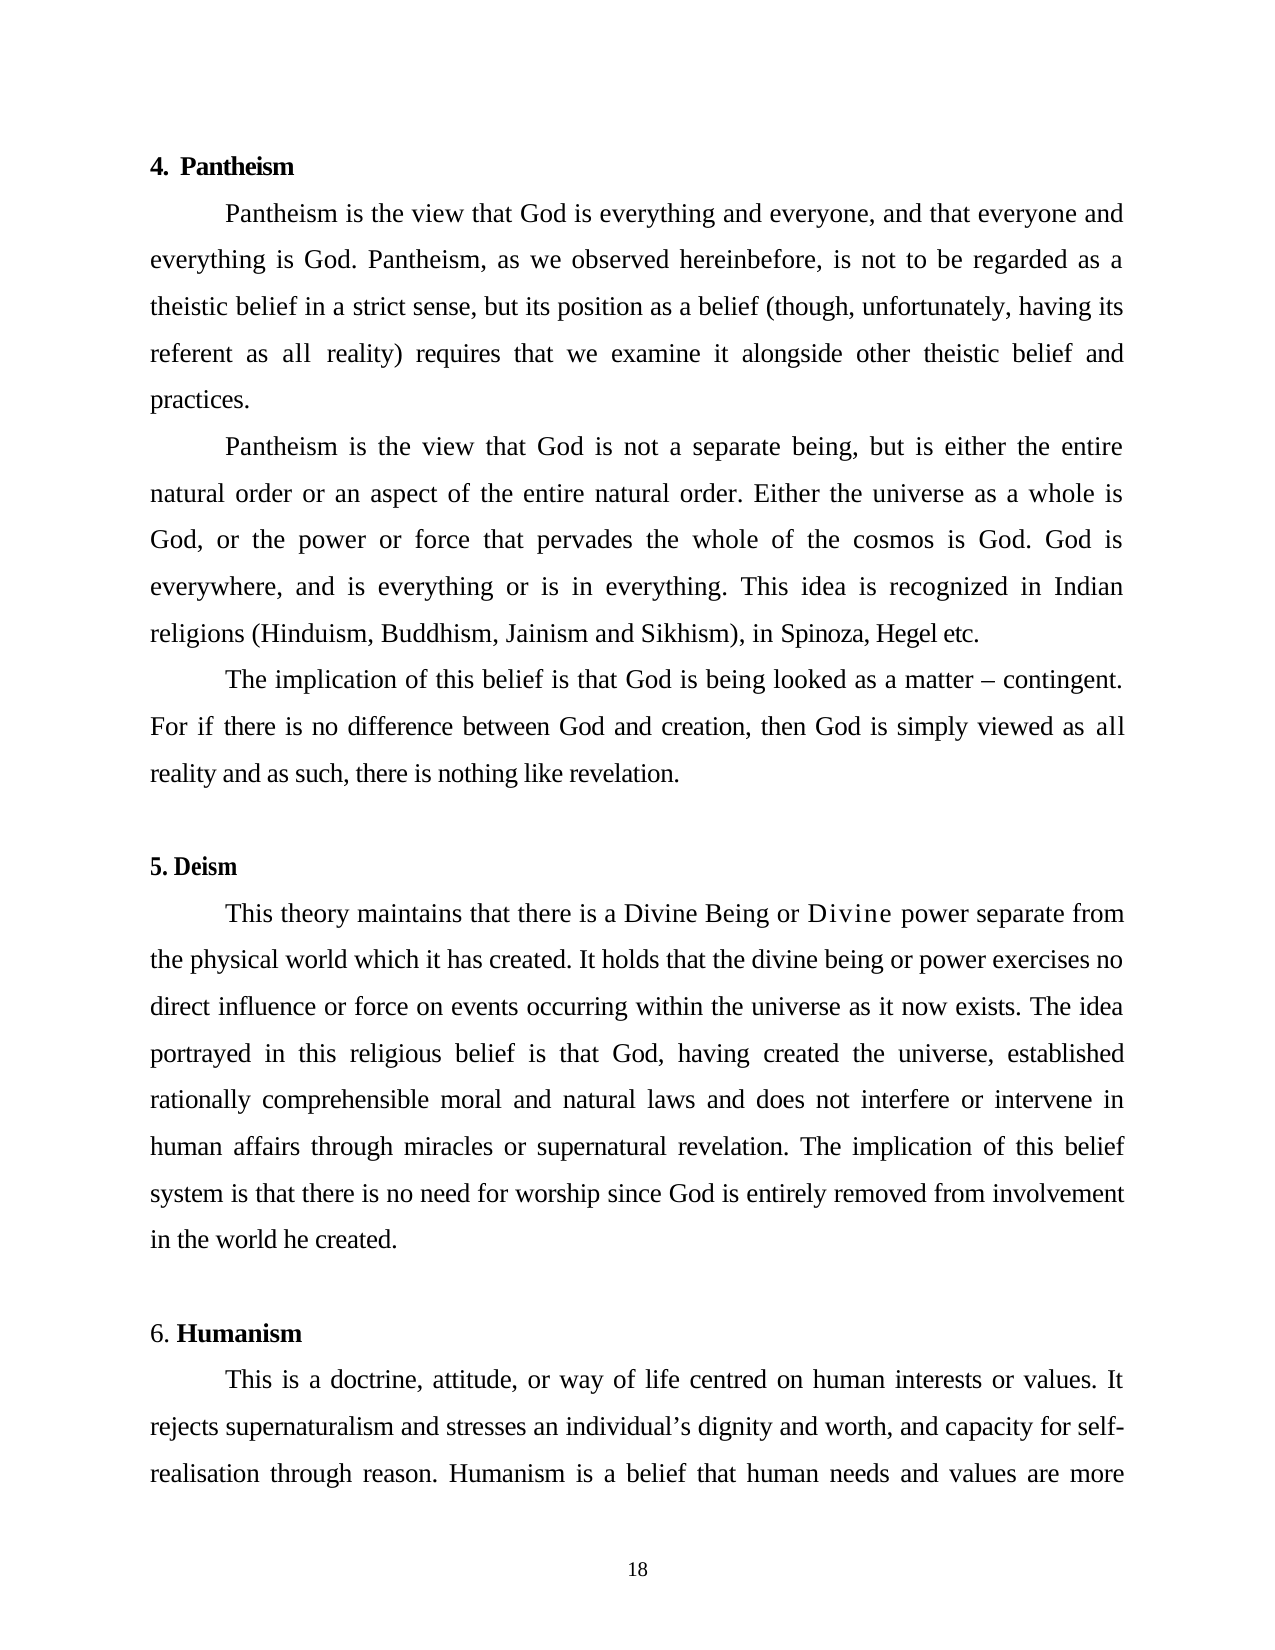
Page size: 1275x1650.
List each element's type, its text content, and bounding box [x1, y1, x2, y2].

text 6. Humanism [150, 1317, 1125, 1348]
text 4. Pantheism [150, 150, 1125, 181]
text Pantheism is the view that God is not a separate being, but is either the entire natural order or an aspect of the entire natural order. Either the universe as a whole is God, or the power or force that pervades the whole of the cosmos is God. God is everywhere, and is everything or is in everything. This idea is recognized in Indian religions (Hinduism, Buddhism, Jainism and Sikhism), in Spinoza, Hegel etc. [150, 430, 1125, 648]
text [150, 1363, 1125, 1488]
text 5. Deism [150, 850, 1125, 881]
text This theory maintains that there is a Divine Being or Divine power separate from the physical world which it has created. It holds that the divine being or power exercises no direct influence or force on events occurring within the universe as it now exists. The idea portrayed in this religious belief is that God, having created the universe, established rationally comprehensible moral and natural laws and does not interfere or intervene in human affairs through miracles or supernatural revelation. The implication of this belief system is that there is no need for worship since God is entirely removed from involvement in the world he created. [150, 897, 1125, 1254]
text The implication of this belief is that God is being looked as a matter – contingent. For if there is no difference between God and creation, then God is simply viewed as all reality and as such, there is nothing like revelation. [150, 663, 1125, 788]
text Pantheism is the view that God is everything and everyone, and that everyone and everything is God. Pantheism, as we observed hereinbefore, is not to be regarded as a theistic belief in a strict sense, but its position as a belief (though, unfortunately, having its referent as all reality) requires that we examine it alongside other theistic belief and practices. [150, 197, 1125, 414]
